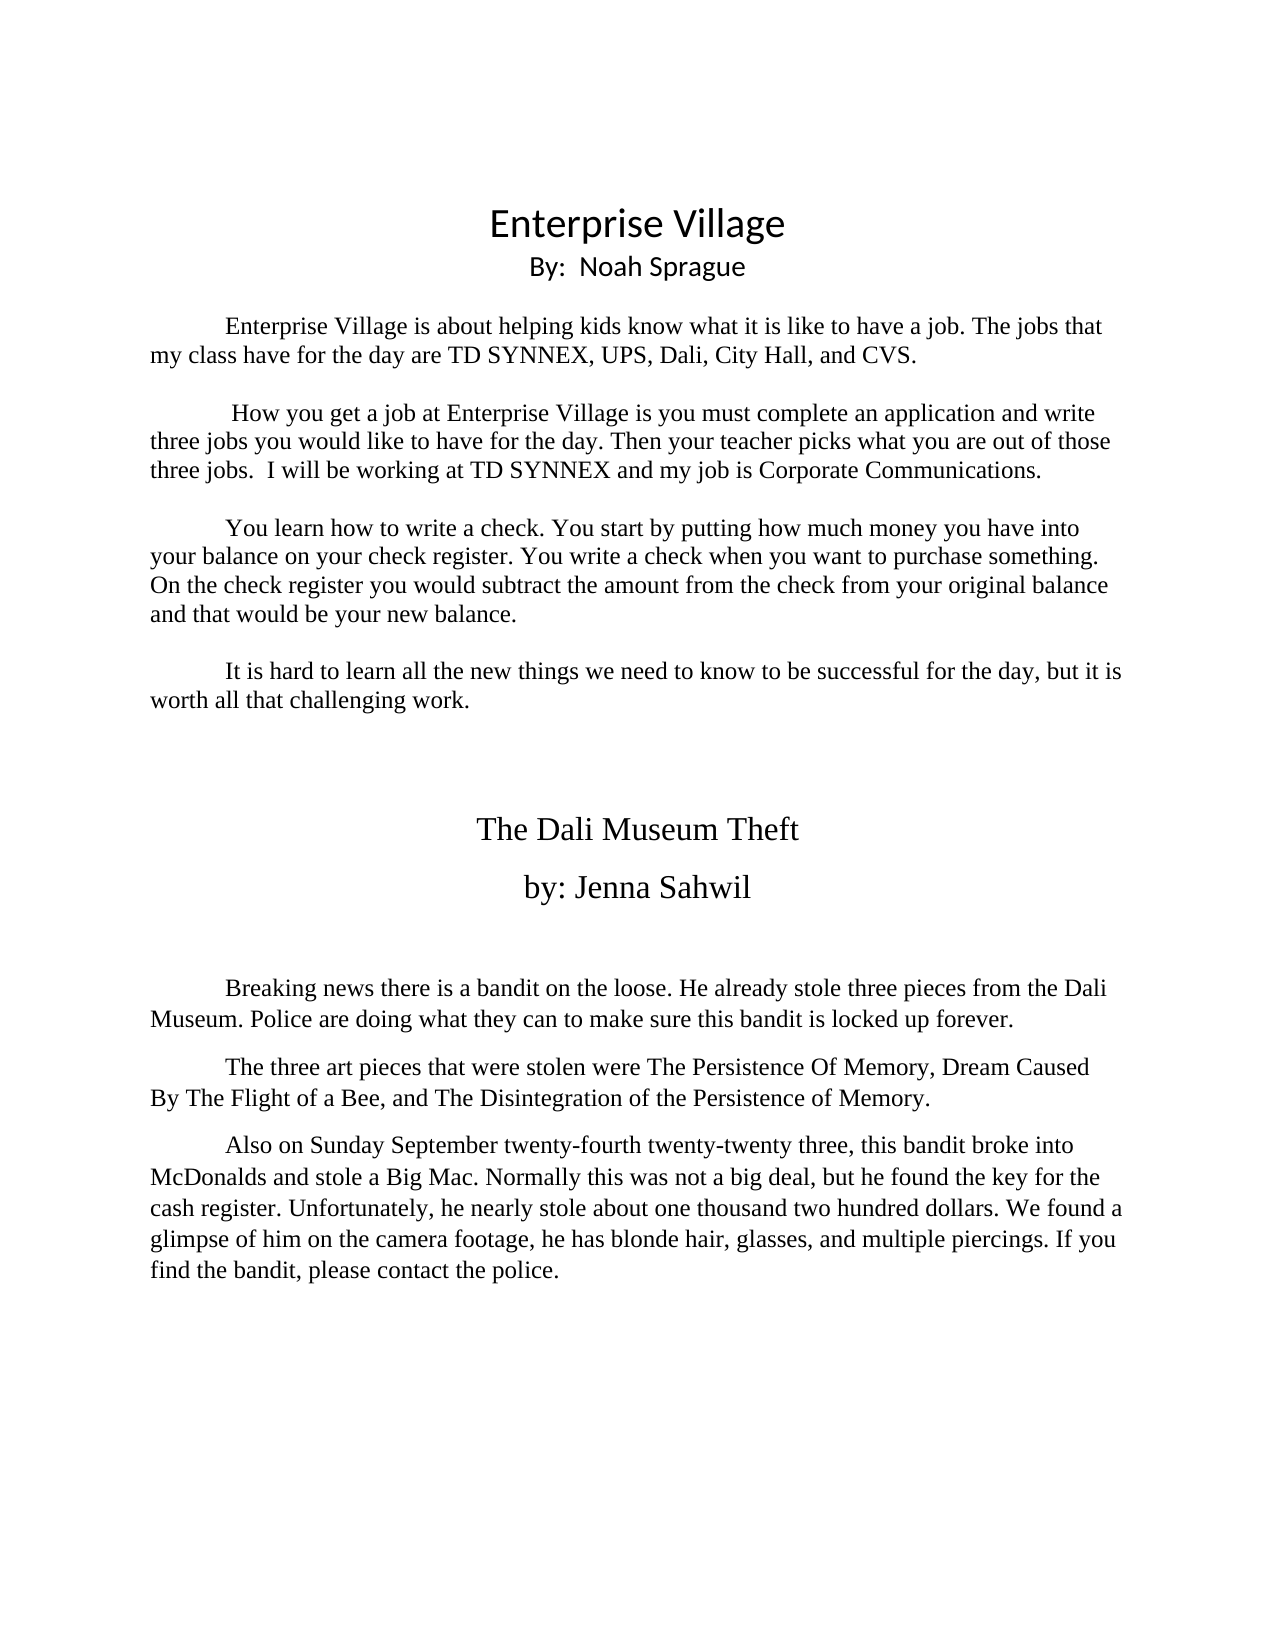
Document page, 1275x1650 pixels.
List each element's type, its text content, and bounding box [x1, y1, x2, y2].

text Breaking news there is a bandit on the loose. He already stole three pieces from the Dali Museum. Police are doing what they can to make sure this bandit is locked up forever. [150, 973, 1125, 1033]
text Enterprise Village [150, 197, 1125, 248]
text You learn how to write a check. You start by putting how much money you have into your balance on your check register. You write a check when you want to purchase something. On the check register you would subtract the amount from the check from your original balance and that would be your new balance. [150, 513, 1125, 628]
text The three art pieces that were stolen were The Persistence Of Memory, Dream Caused By The Flight of a Bee, and The Disintegration of the Persistence of Memory. [150, 1052, 1125, 1112]
text It is hard to learn all the new things we need to know to be successful for the day, but it is worth all that challenging work. [150, 656, 1125, 714]
text by: Jenna Sahwil [150, 867, 1125, 906]
text Also on Sunday September twenty-fourth twenty-twenty three, this bandit broke into McDonalds and stole a Big Mac. Normally this was not a big deal, but he found the key for the cash register. Unfortunately, he nearly stole about one thousand two hundred dollars. We found a glimpse of him on the camera footage, he has blonde hair, glasses, and multiple piercings. If you find the bandit, please contact the police. [150, 1131, 1125, 1283]
text How you get a job at Enterprise Village is you must complete an application and write three jobs you would like to have for the day. Then your teacher picks what you are out of those three jobs. I will be working at TD SYNNEX and my job is Corporate Communications. [150, 398, 1125, 484]
text Enterprise Village is about helping kids know what it is like to have a job. The jobs that my class have for the day are TD SYNNEX, UPS, Dali, City Hall, and CVS. [150, 311, 1125, 369]
text By: Noah Sprague [150, 248, 1125, 283]
text The Dali Museum Theft [150, 809, 1125, 848]
